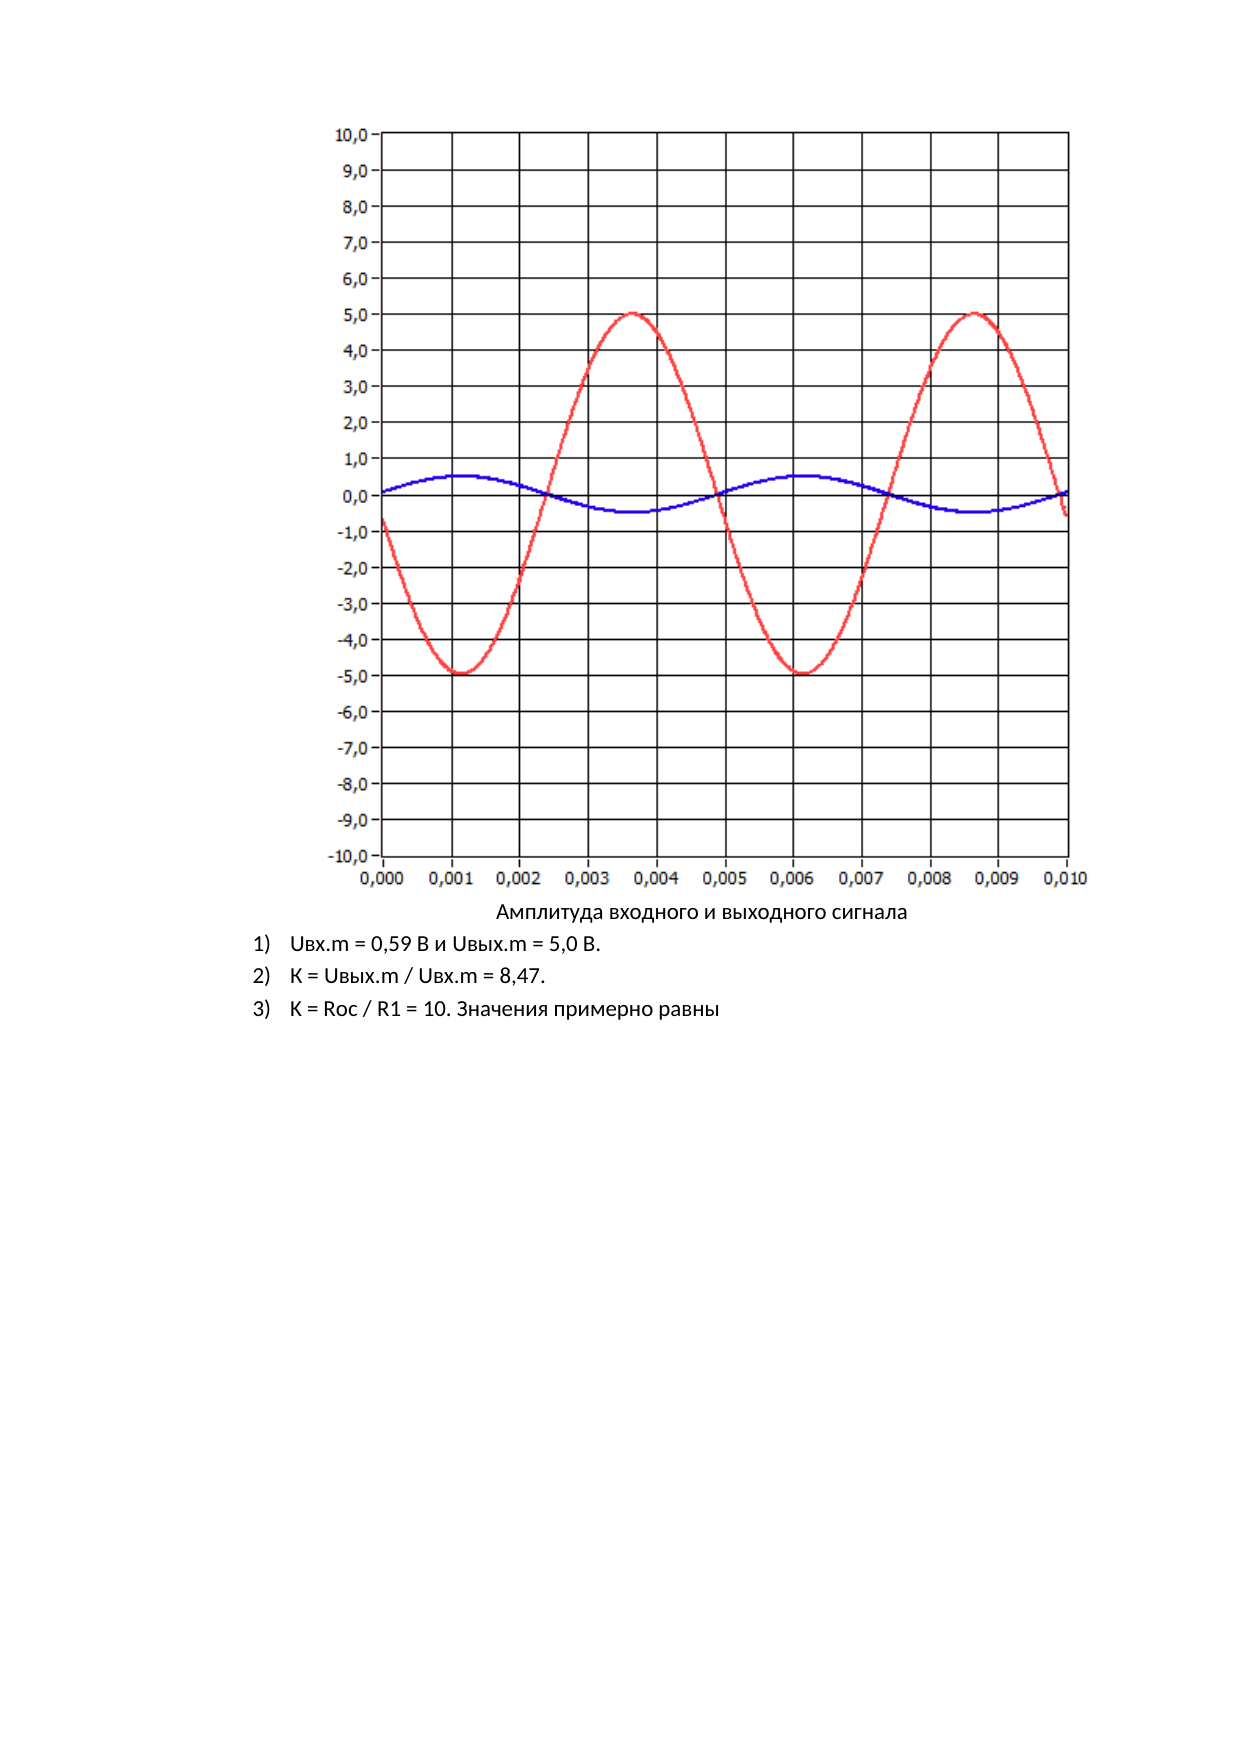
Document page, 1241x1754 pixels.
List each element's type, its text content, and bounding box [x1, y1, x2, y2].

picture [314, 118, 1090, 894]
list K = Roc / R1 = 10. Значения примерно равны [252, 994, 1152, 1022]
list Uвх.m = 0,59 В и Uвых.m = 5,0 В. [252, 929, 1152, 957]
list Амплитуда входного и выходного сигнала [252, 897, 1152, 925]
list К = Uвых.m / Uвх.m = 8,47. [252, 962, 1152, 990]
